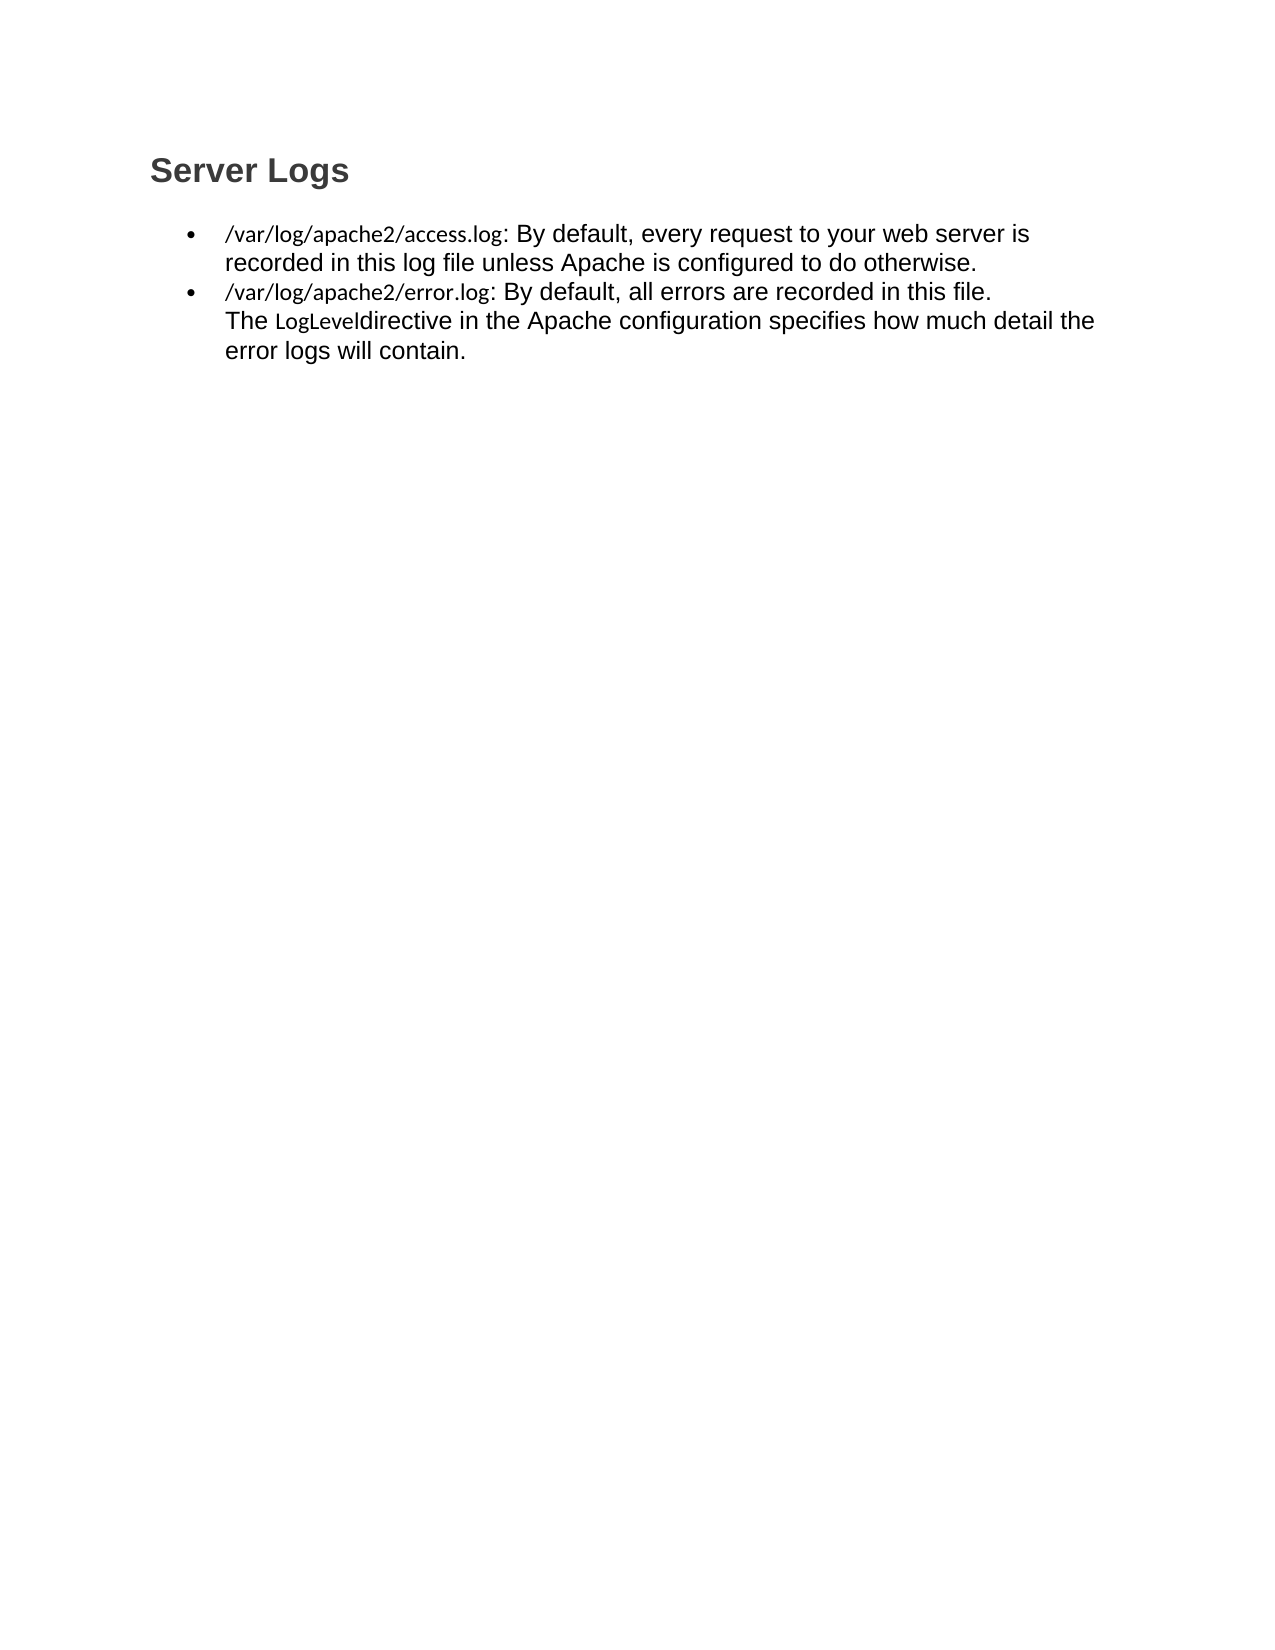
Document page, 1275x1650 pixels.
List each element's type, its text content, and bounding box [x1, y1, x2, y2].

list /var/log/apache2/error.log: By default, all errors are recorded in this file. The LogLeveldirective in the Apache configuration specifies how much detail the error logs will contain. [187, 277, 1125, 364]
list /var/log/apache2/access.log: By default, every request to your web server is recorded in this log file unless Apache is configured to do otherwise. [187, 219, 1125, 277]
text Server Logs [150, 150, 1125, 189]
